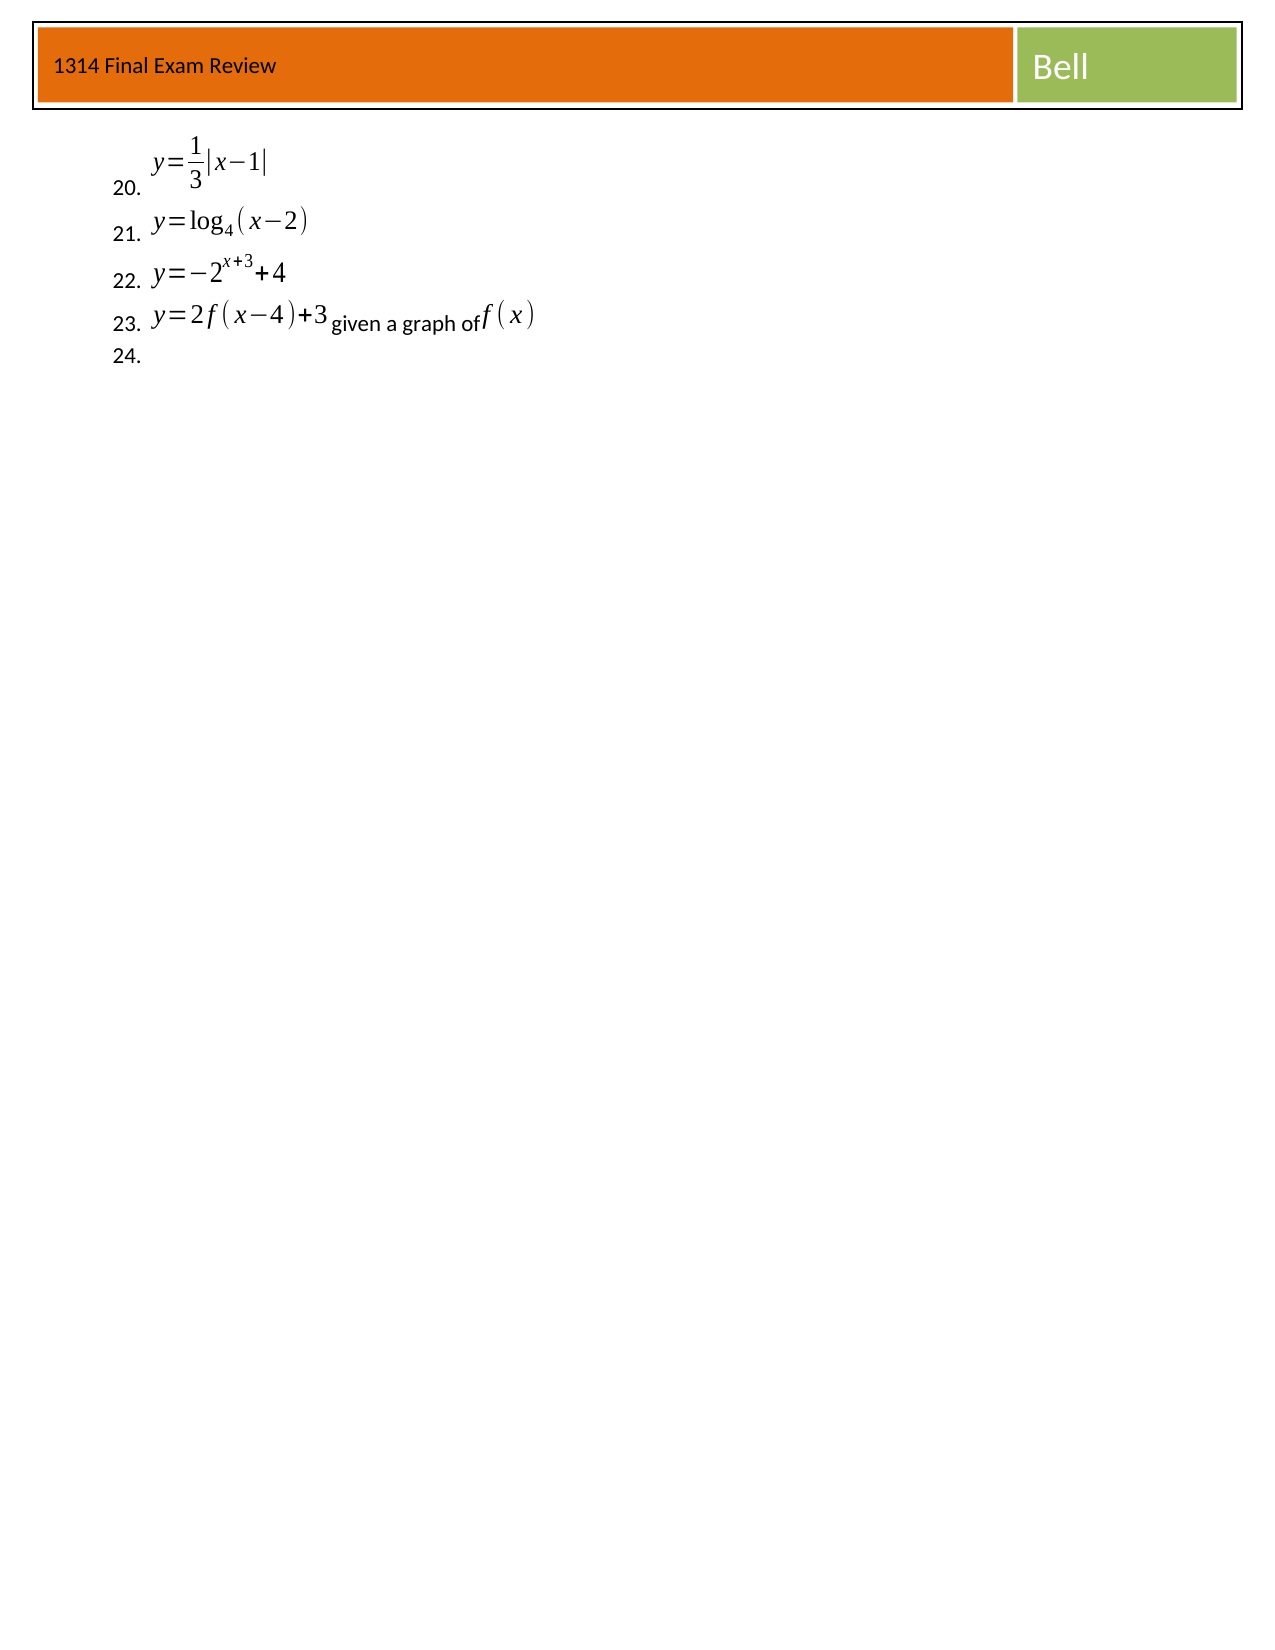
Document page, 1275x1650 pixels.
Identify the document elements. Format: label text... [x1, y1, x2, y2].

list given a graph of [112, 298, 1200, 337]
